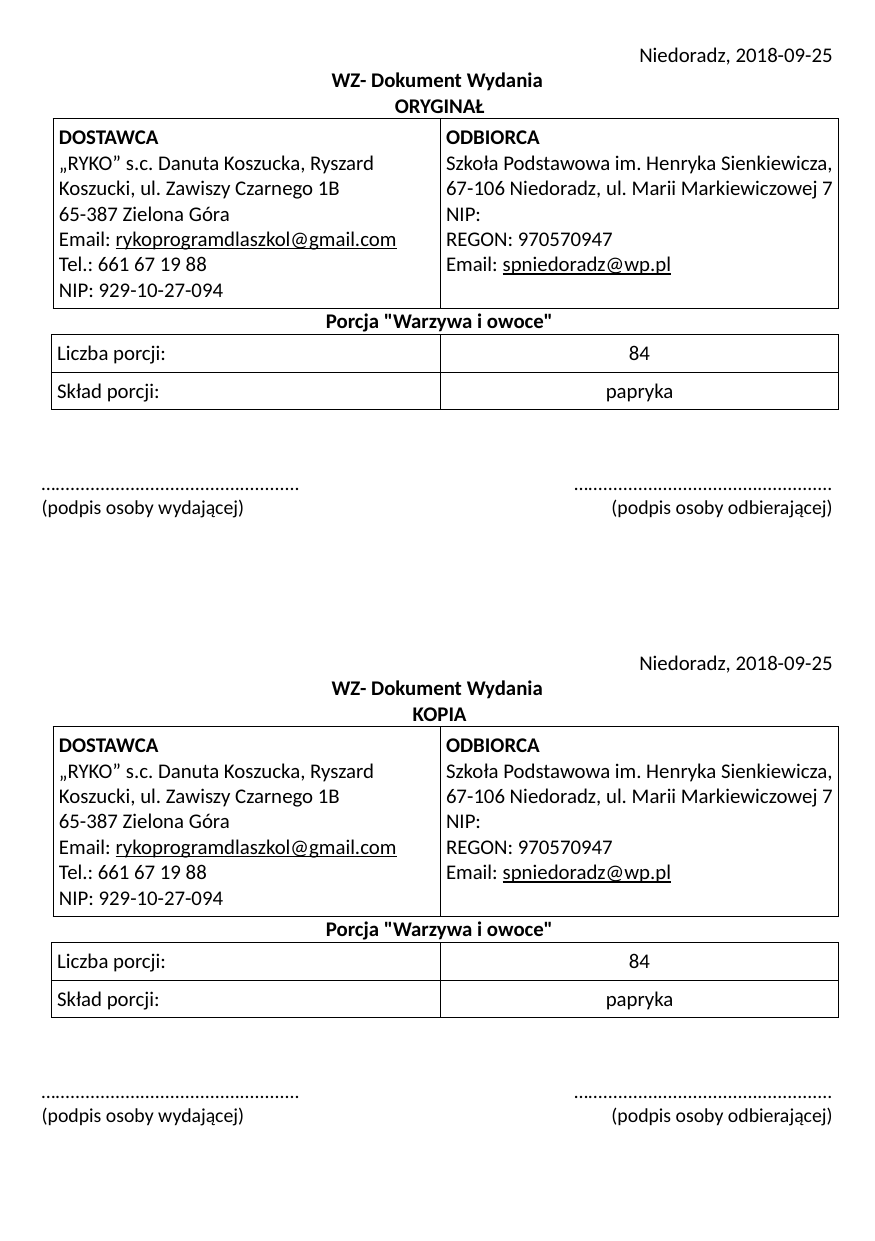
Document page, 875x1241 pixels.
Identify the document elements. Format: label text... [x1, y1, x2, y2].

text Porcja "Warzywa i owoce " [41, 917, 833, 942]
text …................................................. [437, 1079, 833, 1103]
text WZ- Dokument Wydania [41, 67, 833, 93]
text (podpis osoby odbierającej) [437, 495, 833, 519]
table_header Liczba porcji: [52, 943, 440, 979]
table_header DOSTAWCA „RYKO” s.c. Danuta Koszucka, Ryszard Koszucki, ul. Zawiszy Czarnego 1B 65-387 Zielona Góra Email: rykoprogramdlaszkol@gmail.com Tel.: 661 67 19 88 NIP: 929-10-27-094 [54, 727, 440, 916]
table_cell Skład porcji: [52, 373, 440, 409]
text ORYGINAŁ [41, 93, 833, 118]
table_header 84 [441, 943, 838, 979]
table_header ODBIORCA Szkoła Podstawowa im. Henryka Sienkiewicza, 67-106 Niedoradz, ul. Marii Markiewiczowej 7 NIP: REGON: 970570947 Email: spniedoradz@wp.pl [441, 727, 838, 916]
table_header ODBIORCA Szkoła Podstawowa im. Henryka Sienkiewicza, 67-106 Niedoradz, ul. Marii Markiewiczowej 7 NIP: REGON: 970570947 Email: spniedoradz@wp.pl [441, 119, 838, 308]
text Porcja "Warzywa i owoce " [41, 309, 833, 334]
text Niedoradz, 2018-09-25 [41, 42, 833, 67]
text (podpis osoby wydającej) [41, 495, 437, 519]
table_cell papryka [441, 981, 838, 1017]
table_cell Skład porcji: [52, 981, 440, 1017]
text Niedoradz, 2018-09-25 [41, 650, 833, 675]
text (podpis osoby odbierającej) [437, 1103, 833, 1127]
text …................................................. [41, 471, 437, 495]
table_header 84 [441, 335, 838, 372]
table_header DOSTAWCA „RYKO” s.c. Danuta Koszucka, Ryszard Koszucki, ul. Zawiszy Czarnego 1B 65-387 Zielona Góra Email: rykoprogramdlaszkol@gmail.com Tel.: 661 67 19 88 NIP: 929-10-27-094 [54, 119, 440, 308]
text KOPIA [41, 701, 833, 726]
table_header Liczba porcji: [52, 335, 440, 372]
text …................................................. [41, 1079, 437, 1103]
text WZ- Dokument Wydania [41, 675, 833, 701]
table_cell papryka [441, 373, 838, 409]
text (podpis osoby wydającej) [41, 1103, 437, 1127]
text …................................................. [437, 471, 833, 495]
